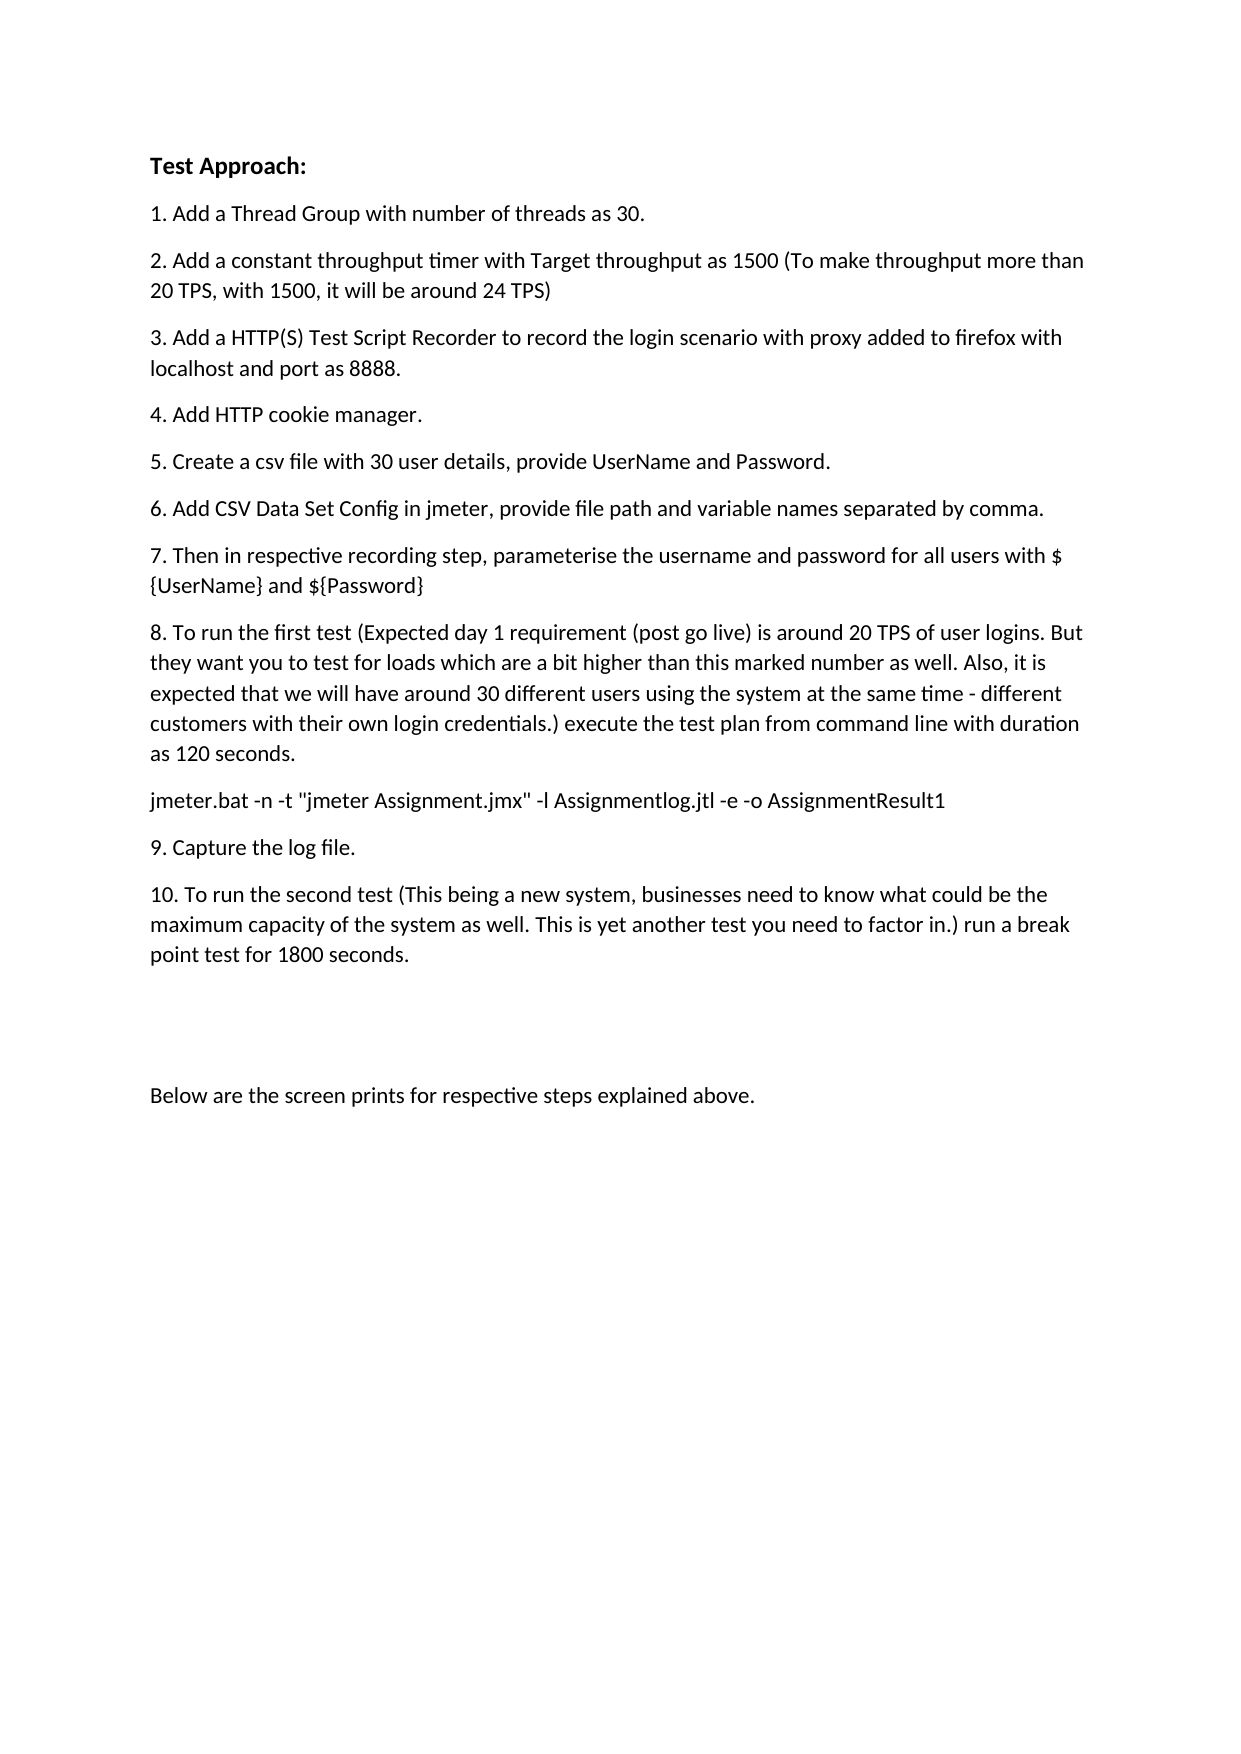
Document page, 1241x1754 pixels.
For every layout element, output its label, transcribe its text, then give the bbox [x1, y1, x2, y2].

text 3. Add a HTTP(S) Test Script Recorder to record the login scenario with proxy added to firefox with localhost and port as 8888. [150, 323, 1090, 382]
text Below are the screen prints for respective steps explained above. [150, 1081, 1090, 1109]
text Test Approach: [150, 150, 1090, 181]
text 7. Then in respective recording step, parameterise the username and password for all users with ${UserName} and ${Password} [150, 541, 1090, 599]
text 6. Add CSV Data Set Config in jmeter, provide file path and variable names separated by comma. [150, 494, 1090, 522]
text 10. To run the second test (This being a new system, businesses need to know what could be the maximum capacity of the system as well. This is yet another test you need to factor in.) run a break point test for 1800 seconds. [150, 880, 1090, 968]
text 8. To run the first test (Expected day 1 requirement (post go live) is around 20 TPS of user logins. But they want you to test for loads which are a bit higher than this marked number as well. Also, it is expected that we will have around 30 different users using the system at the same time - different customers with their own login credentials.) execute the test plan from command line with duration as 120 seconds. [150, 618, 1090, 767]
text 5. Create a csv file with 30 user details, provide UserName and Password. [150, 447, 1090, 476]
text jmeter.bat -n -t "jmeter Assignment.jmx" -l Assignmentlog.jtl -e -o AssignmentResult1 [150, 786, 1090, 814]
text 1. Add a Thread Group with number of threads as 30. [150, 199, 1090, 228]
text 9. Capture the log file. [150, 833, 1090, 861]
text 4. Add HTTP cookie manager. [150, 401, 1090, 429]
text 2. Add a constant throughput timer with Target throughput as 1500 (To make throughput more than 20 TPS, with 1500, it will be around 24 TPS) [150, 246, 1090, 305]
